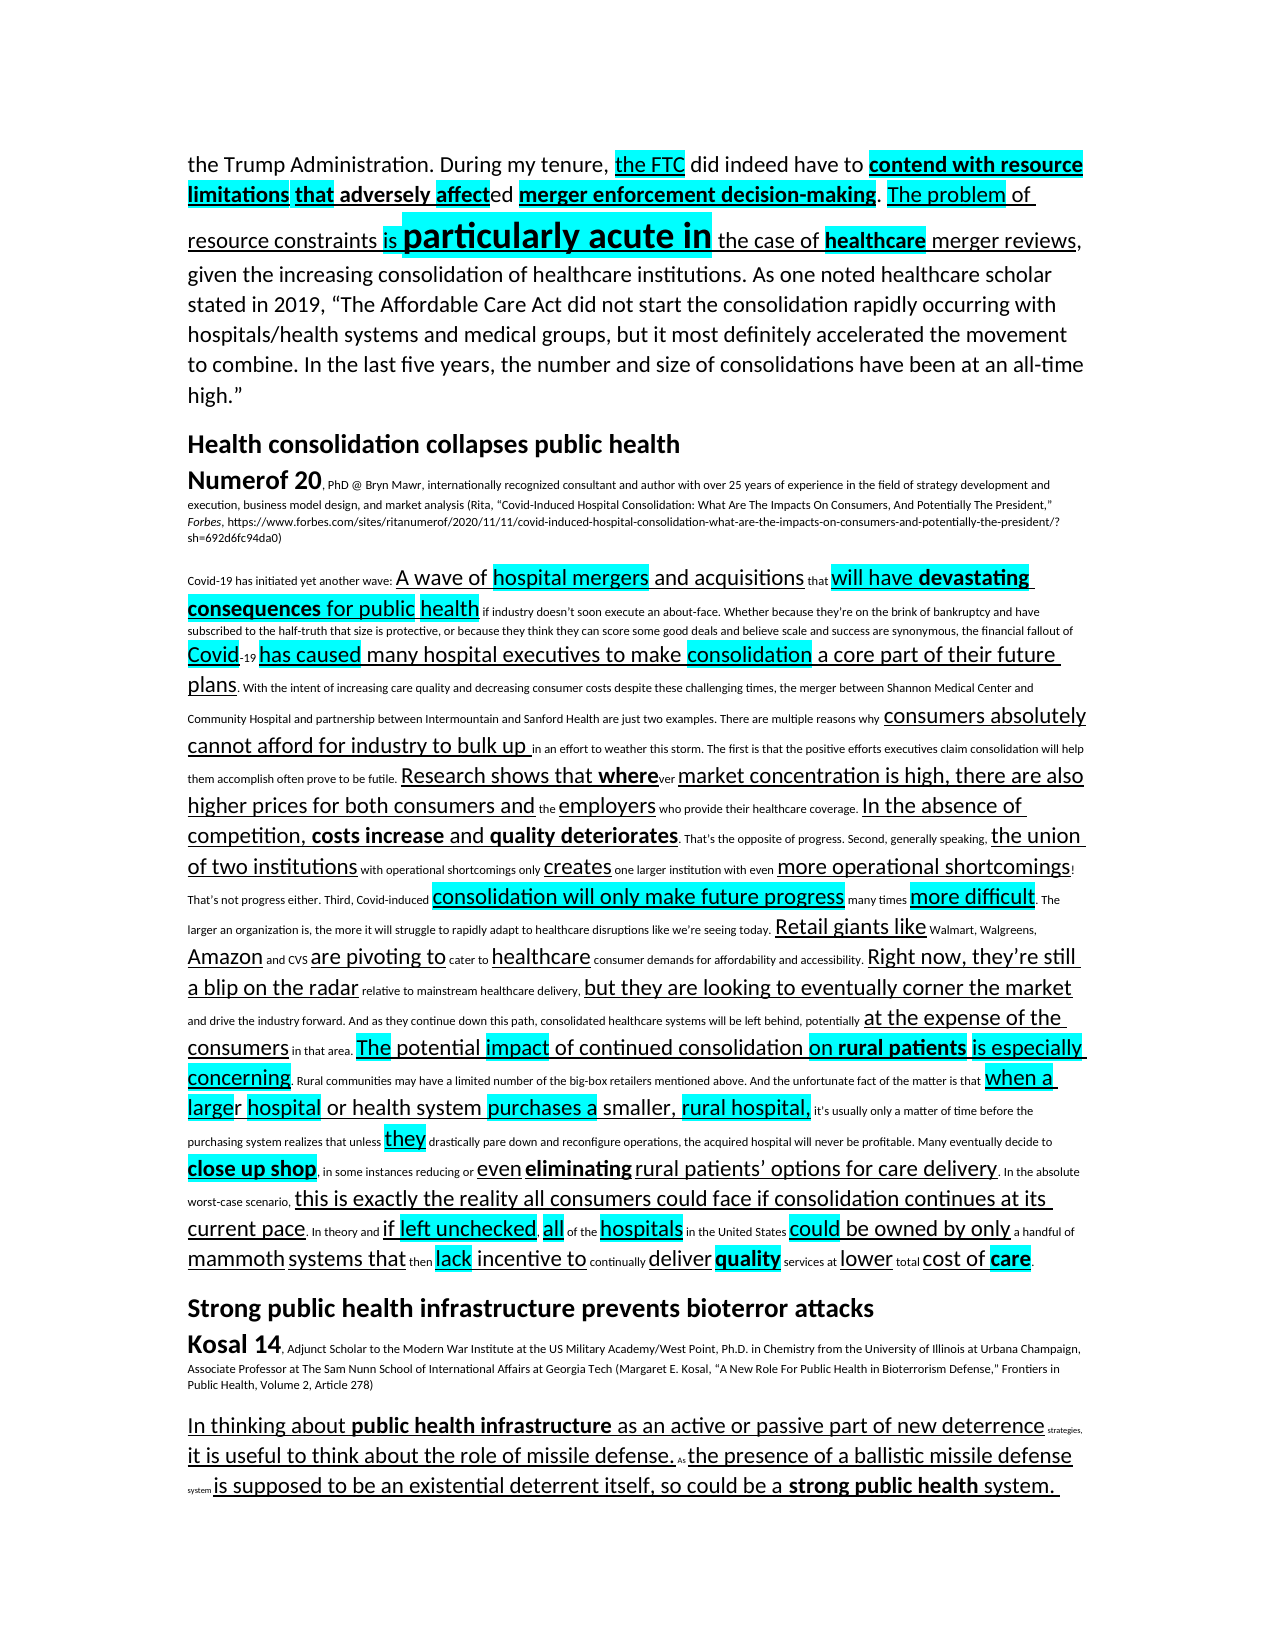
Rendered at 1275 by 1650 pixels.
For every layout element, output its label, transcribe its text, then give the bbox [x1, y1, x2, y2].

subtitle Strong public health infrastructure prevents bioterror attacks [187, 1291, 1087, 1324]
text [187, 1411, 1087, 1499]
text Covid-19 has initiated yet another wave: A wave of hospital mergers and acquisitions that will have devastating consequences for public health if industry doesn’t soon execute an about-face. Whether because they’re on the brink of bankruptcy and have subscribed to the half-truth that size is protective, or because they think they can score some good deals and believe scale and success are synonymous, the financial fallout of Covid-19 has caused many hospital executives to make consolidation a core part of their future plans. With the intent of increasing care quality and decreasing consumer costs despite these challenging times, the merger between Shannon Medical Center and Community Hospital and partnership between Intermountain and Sanford Health are just two examples. There are multiple reasons why consumers absolutely cannot afford for industry to bulk up in an effort to weather this storm. The first is that the positive efforts executives claim consolidation will help them accomplish often prove to be futile. Research shows that wherever market concentration is high, there are also higher prices for both consumers and the employers who provide their healthcare coverage. In the absence of competition, costs increase and quality deteriorates. That’s the opposite of progress. Second, generally speaking, the union of two institutions with operational shortcomings only creates one larger institution with even more operational shortcomings! That’s not progress either. Third, Covid-induced consolidation will only make future progress many times more difficult. The larger an organization is, the more it will struggle to rapidly adapt to healthcare disruptions like we’re seeing today. Retail giants like Walmart, Walgreens, Amazon and CVS are pivoting to cater to healthcare consumer demands for affordability and accessibility. Right now, they’re still a blip on the radar relative to mainstream healthcare delivery, but they are looking to eventually corner the market and drive the industry forward. And as they continue down this path, consolidated healthcare systems will be left behind, potentially at the expense of the consumers in that area. The potential impact of continued consolidation on rural patients is especially concerning. Rural communities may have a limited number of the big-box retailers mentioned above. And the unfortunate fact of the matter is that when a larger hospital or health system purchases a smaller, rural hospital, it’s usually only a matter of time before the purchasing system realizes that unless they drastically pare down and reconfigure operations, the acquired hospital will never be profitable. Many eventually decide to close up shop, in some instances reducing or even eliminating rural patients’ options for care delivery. In the absolute worst-case scenario, this is exactly the reality all consumers could face if consolidation continues at its current pace. In theory and if left unchecked, all of the hospitals in the United States could be owned by only a handful of mammoth systems that then lack incentive to continually deliver quality services at lower total cost of care. [187, 563, 1087, 1272]
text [187, 150, 1087, 409]
subtitle Health consolidation collapses public health [187, 428, 1087, 461]
text Numerof 20, PhD @ Bryn Mawr, internationally recognized consultant and author with over 25 years of experience in the field of strategy development and execution, business model design, and market analysis (Rita, “Covid-Induced Hospital Consolidation: What Are The Impacts On Consumers, And Potentially The President,” Forbes, https://www.forbes.com/sites/ritanumerof/2020/11/11/covid-induced-hospital-consolidation-what-are-the-impacts-on-consumers-and-potentially-the-president/?sh=692d6fc94da0) [187, 463, 1087, 546]
text Kosal 14, Adjunct Scholar to the Modern War Institute at the US Military Academy/West Point, Ph.D. in Chemistry from the University of Illinois at Urbana Champaign, Associate Professor at The Sam Nunn School of International Affairs at Georgia Tech (Margaret E. Kosal, “A New Role For Public Health in Bioterrorism Defense,” Frontiers in Public Health, Volume 2, Article 278) [187, 1327, 1087, 1393]
